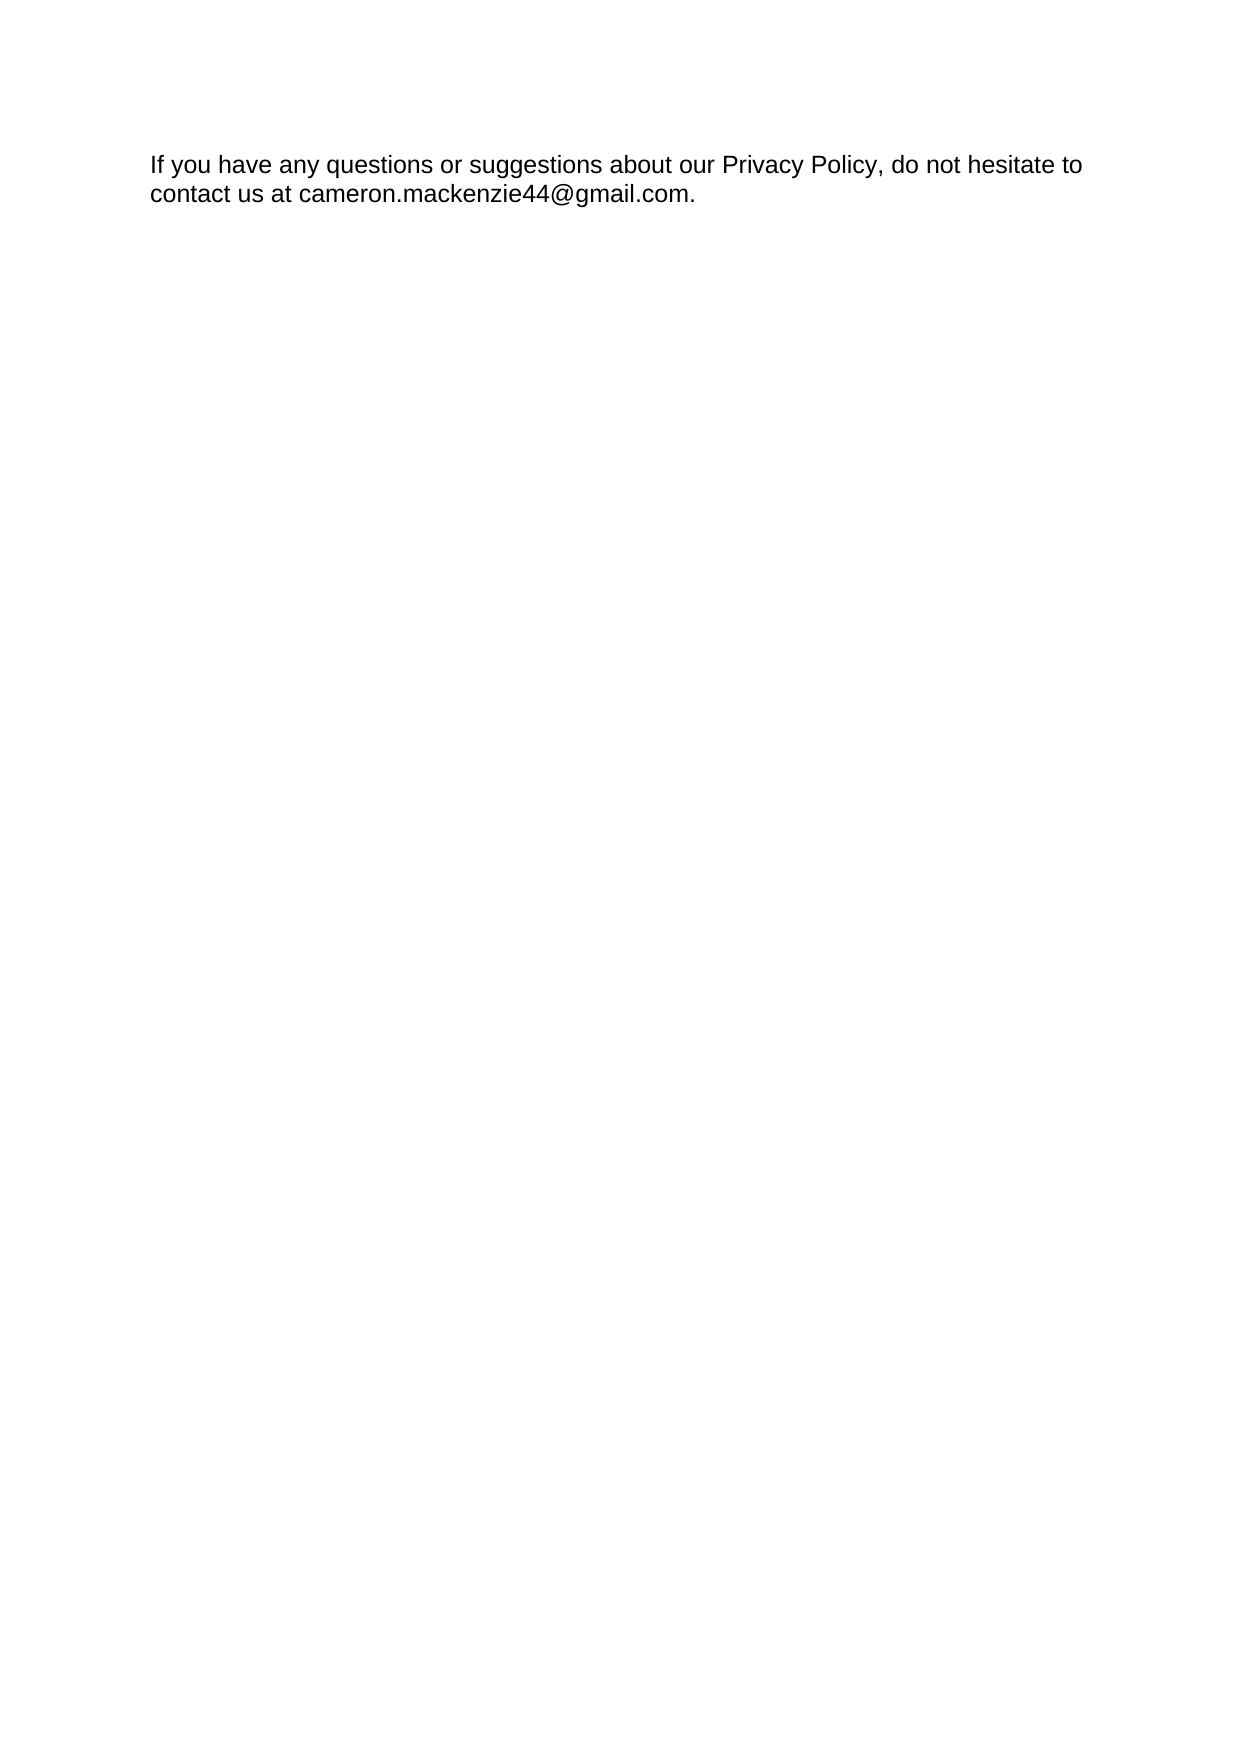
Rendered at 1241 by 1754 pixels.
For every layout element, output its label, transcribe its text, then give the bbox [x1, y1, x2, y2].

text If you have any questions or suggestions about our Privacy Policy, do not hesitate to contact us at cameron.mackenzie44@gmail.com. [150, 150, 1090, 207]
